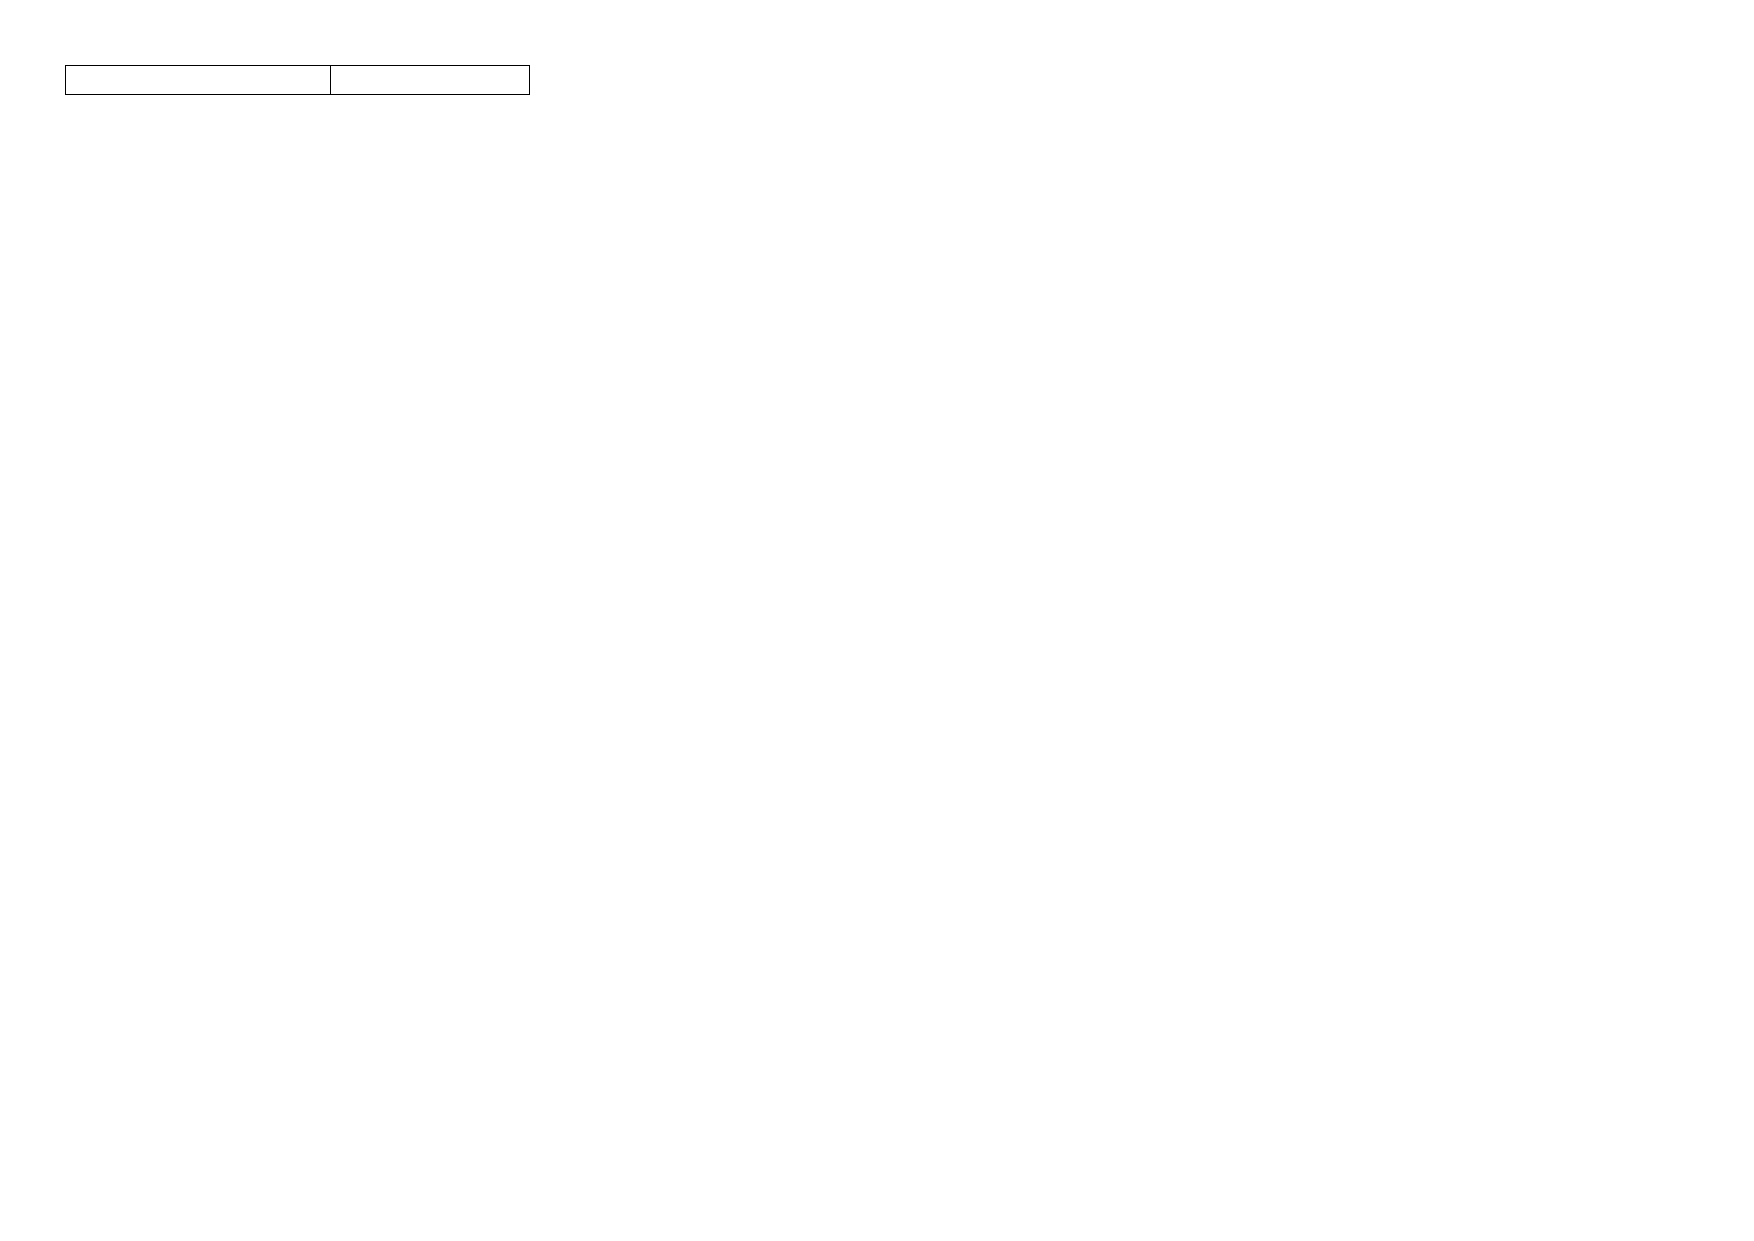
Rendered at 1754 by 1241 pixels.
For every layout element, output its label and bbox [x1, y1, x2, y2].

table_cell [331, 66, 529, 94]
table_cell [66, 66, 330, 94]
